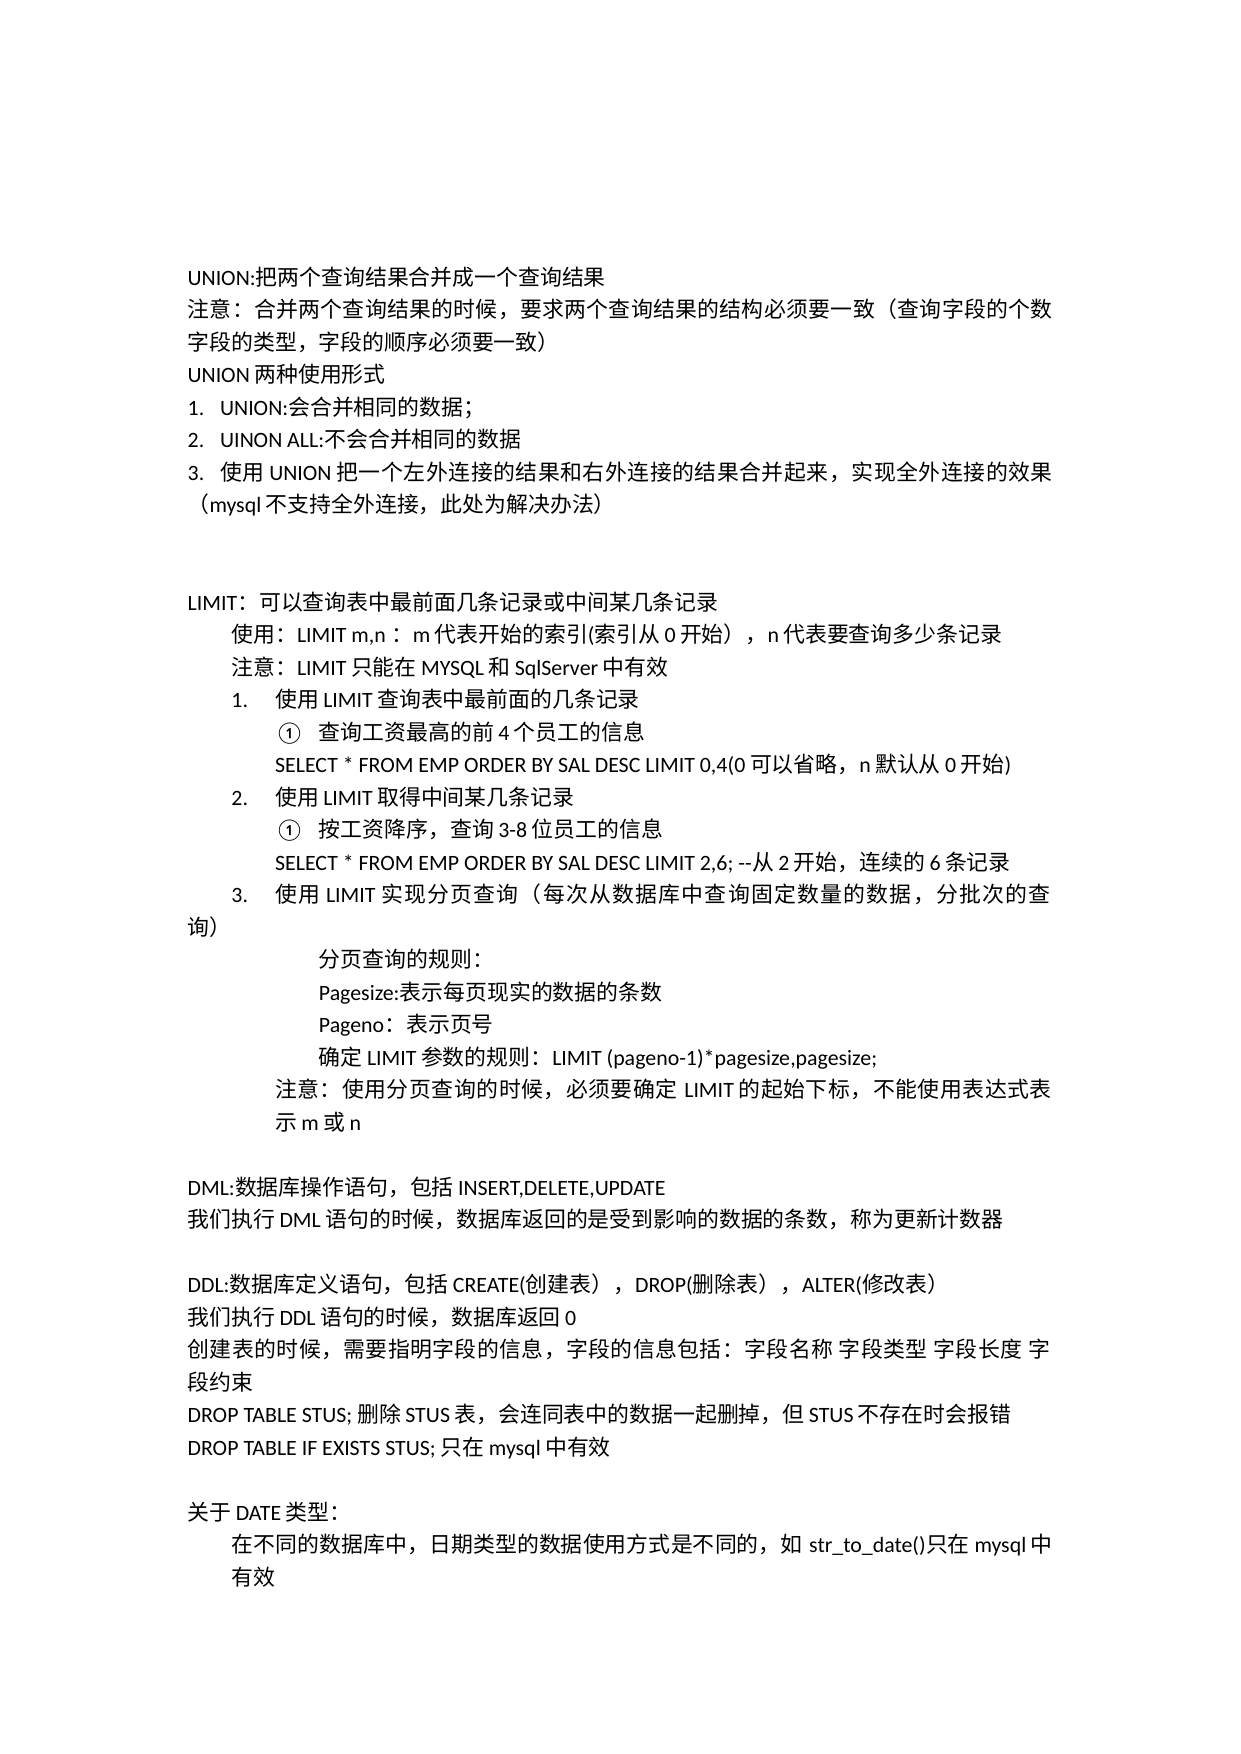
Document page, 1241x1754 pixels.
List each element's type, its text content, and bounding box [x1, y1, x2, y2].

list 使用LIMIT取得中间某几条记录 [187, 779, 1053, 812]
list SELECT * FROM EMP ORDER BY SAL DESC LIMIT 2,6; --从2开始，连续的6条记录 [275, 844, 1053, 877]
list 按工资降序，查询3-8位员工的信息 [275, 812, 1053, 844]
list 使用：LIMIT m,n ：m代表开始的索引(索引从0开始），n代表要查询多少条记录 [187, 617, 1053, 649]
list 注意：LIMIT只能在MYSQL和SqlServer中有效 [187, 649, 1053, 682]
list UNION:把两个查询结果合并成一个查询结果 [187, 259, 1053, 292]
list UNION两种使用形式 [187, 357, 1053, 389]
list UINON ALL:不会合并相同的数据 [187, 422, 1053, 454]
list 注意：合并两个查询结果的时候，要求两个查询结果的结构必须要一致（查询字段的个数，字段的类型，字段的顺序必须要一致） [187, 292, 1053, 357]
list LIMIT：可以查询表中最前面几条记录或中间某几条记录 [187, 584, 1053, 617]
list DROP TABLE STUS; 删除STUS表，会连同表中的数据一起删掉，但STUS不存在时会报错 [187, 1397, 1053, 1429]
list 确定LIMIT参数的规则：LIMIT (pageno-1)*pagesize,pagesize; [275, 1039, 1053, 1072]
list 我们执行DDL语句的时候，数据库返回0 [187, 1299, 1053, 1332]
list 使用LIMIT实现分页查询（每次从数据库中查询固定数量的数据，分批次的查询） [187, 877, 1053, 942]
list 关于DATE类型： [187, 1494, 1053, 1527]
list SELECT * FROM EMP ORDER BY SAL DESC LIMIT 0,4(0可以省略，n默认从0开始) [275, 747, 1053, 779]
list 查询工资最高的前4个员工的信息 [275, 714, 1053, 747]
list 分页查询的规则： [275, 942, 1053, 974]
list UNION:会合并相同的数据； [187, 389, 1053, 422]
list 我们执行DML语句的时候，数据库返回的是受到影响的数据的条数，称为更新计数器 [187, 1202, 1053, 1234]
list 创建表的时候，需要指明字段的信息，字段的信息包括：字段名称 字段类型 字段长度 字段约束 [187, 1332, 1053, 1397]
list DDL:数据库定义语句，包括CREATE(创建表），DROP(删除表），ALTER(修改表） [187, 1267, 1053, 1299]
list 注意：使用分页查询的时候，必须要确定LIMIT的起始下标，不能使用表达式表示m或n [275, 1072, 1053, 1137]
list 在不同的数据库中，日期类型的数据使用方式是不同的，如str_to_date()只在mysql中 有效 [187, 1527, 1053, 1592]
list Pagesize:表示每页现实的数据的条数 [275, 974, 1053, 1007]
list DML:数据库操作语句，包括INSERT,DELETE,UPDATE [187, 1169, 1053, 1202]
list 使用LIMIT查询表中最前面的几条记录 [187, 682, 1053, 714]
list Pageno：表示页号 [275, 1007, 1053, 1039]
list DROP TABLE IF EXISTS STUS; 只在mysql中有效 [187, 1429, 1053, 1462]
list 使用UNION把一个左外连接的结果和右外连接的结果合并起来，实现全外连接的效果（mysql不支持全外连接，此处为解决办法） [187, 454, 1053, 519]
